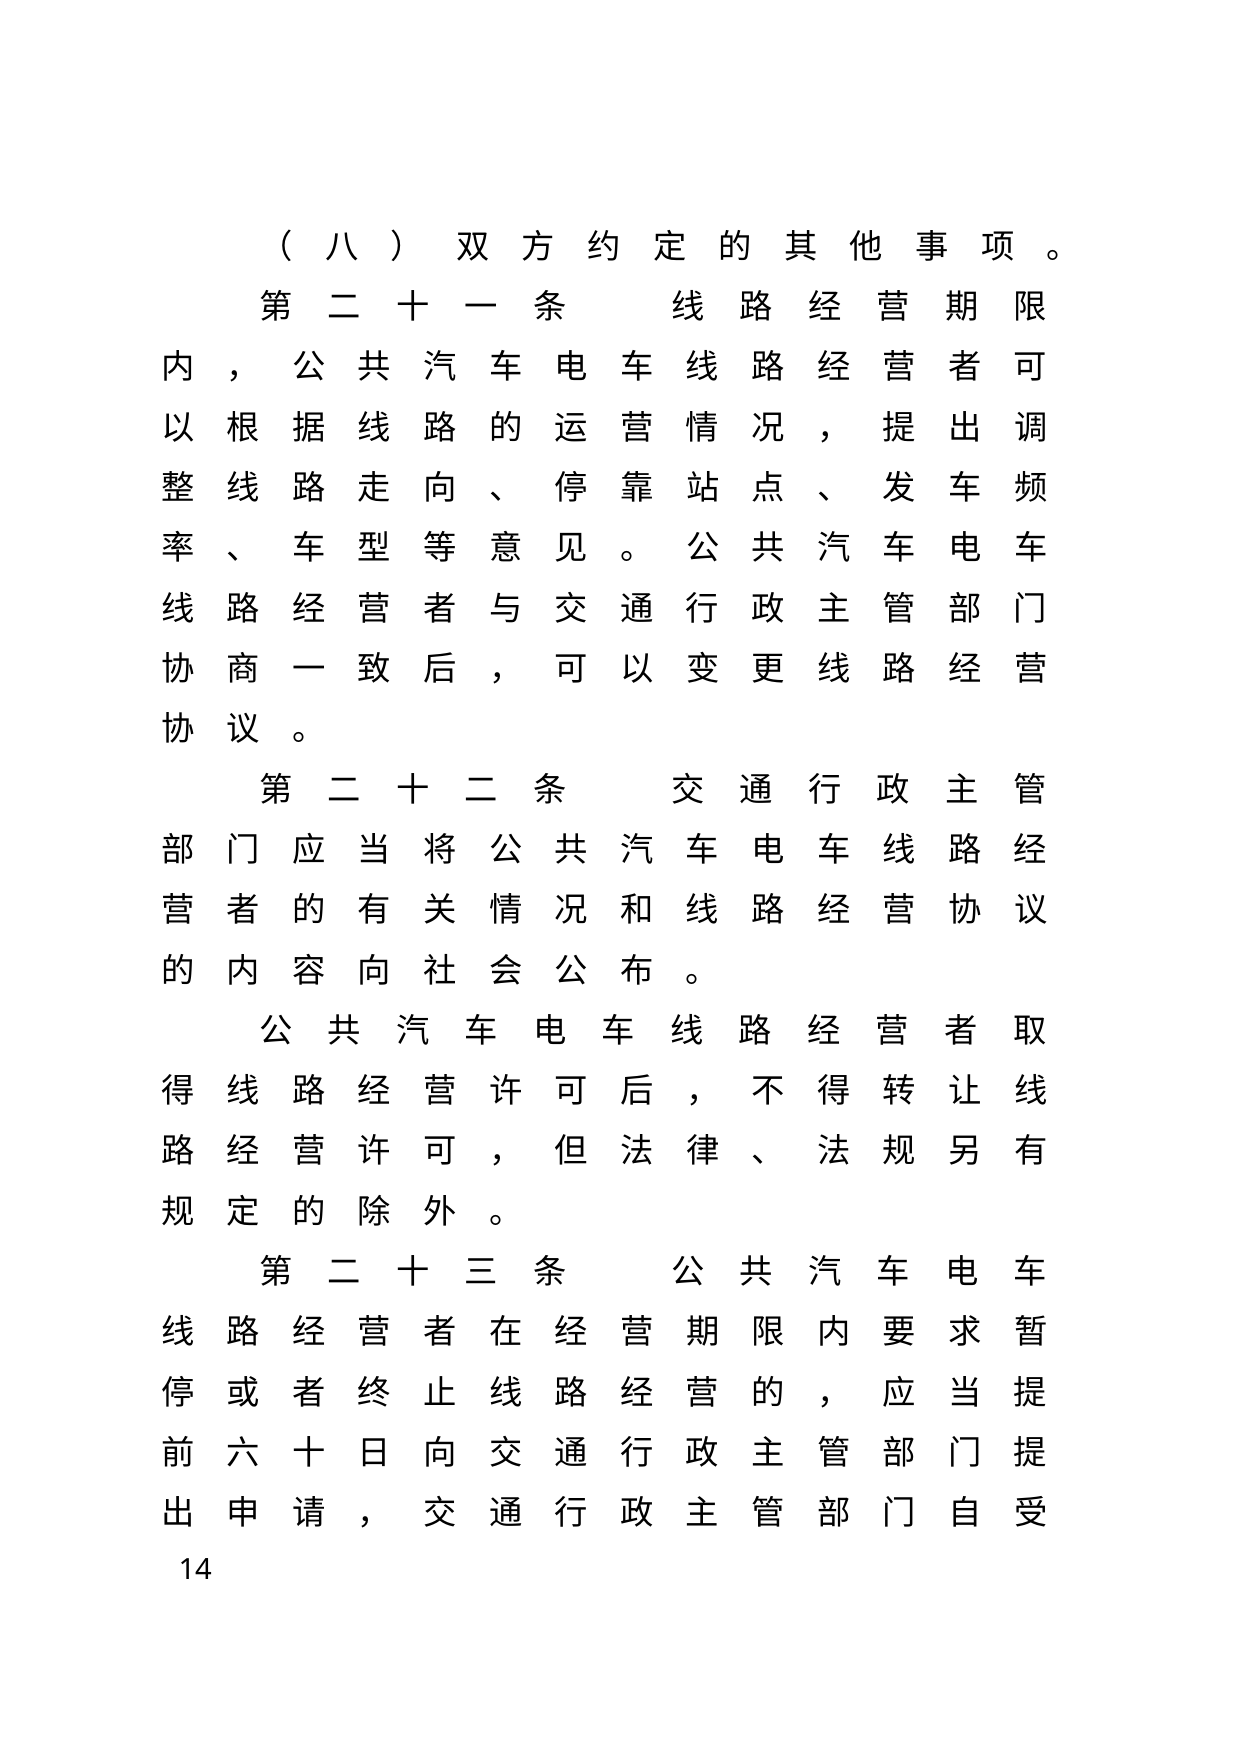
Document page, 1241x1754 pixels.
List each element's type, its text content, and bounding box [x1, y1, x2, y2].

text （八）双方约定的其他事项。 [161, 213, 1079, 274]
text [161, 1239, 1079, 1540]
text 公共汽车电车线路经营者取得线路经营许可后，不得转让线路经营许可，但法律、法规另有规定的除外。 [161, 998, 1079, 1239]
text 第二十二条 交通行政主管部门应当将公共汽车电车线路经营者的有关情况和线路经营协议的内容向社会公布。 [161, 756, 1079, 998]
text 第二十一条 线路经营期限内，公共汽车电车线路经营者可以根据线路的运营情况，提出调整线路走向、停靠站点、发车频率、车型等意见。公共汽车电车线路经营者与交通行政主管部门协商一致后，可以变更线路经营协议。 [161, 274, 1079, 756]
